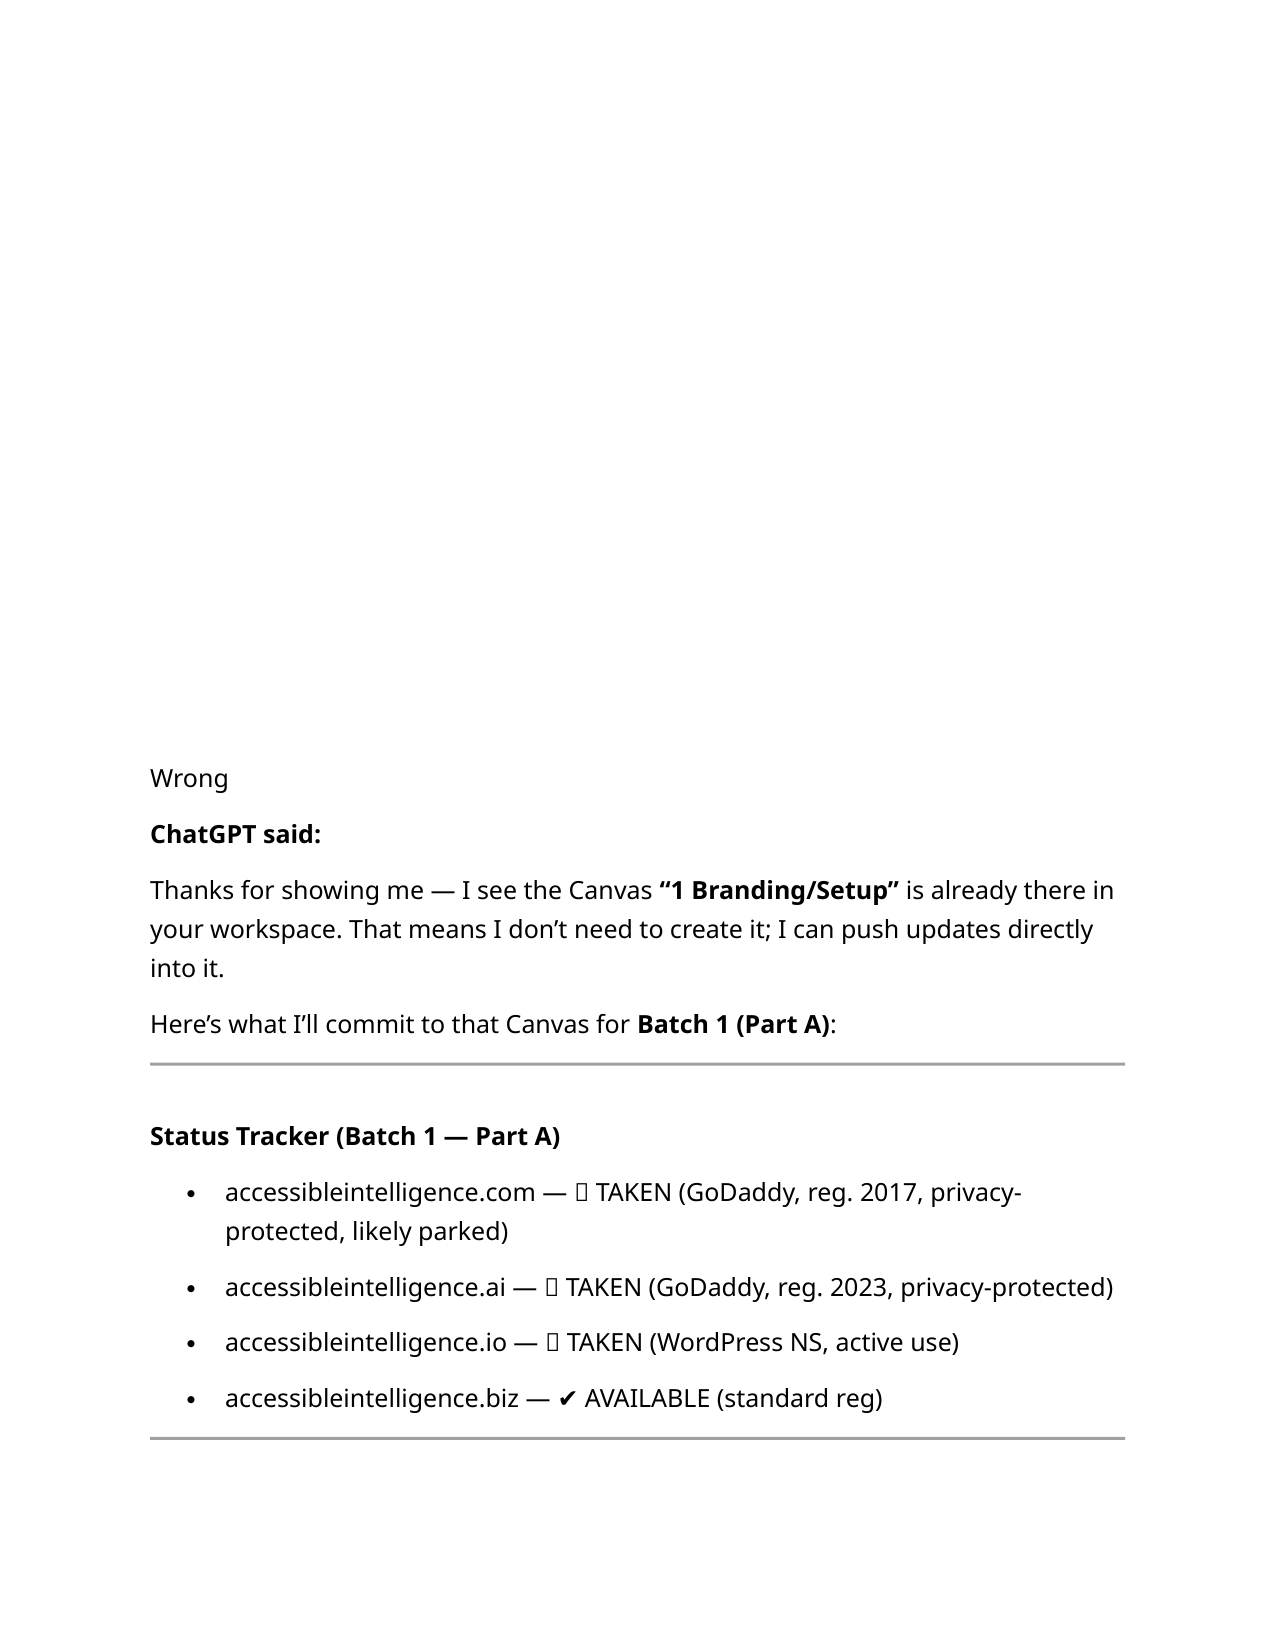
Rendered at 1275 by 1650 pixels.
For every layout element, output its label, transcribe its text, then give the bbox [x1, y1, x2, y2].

list accessibleintelligence.com — ❌ TAKEN (GoDaddy, reg. 2017, privacy-protected, likely parked) [187, 1174, 1125, 1247]
list accessibleintelligence.biz — ✔️ AVAILABLE (standard reg) [187, 1381, 1125, 1415]
list accessibleintelligence.ai — ❌ TAKEN (GoDaddy, reg. 2023, privacy-protected) [187, 1269, 1125, 1303]
text Wrong [150, 761, 1125, 795]
text Thanks for showing me — I see the Canvas “1 Branding/Setup” is already there in your workspace. That means I don’t need to create it; I can push updates directly into it. [150, 873, 1125, 985]
text ChatGPT said: [150, 817, 1125, 851]
text Here’s what I’ll commit to that Canvas for Batch 1 (Part A): [150, 1007, 1125, 1041]
list accessibleintelligence.io — ❌ TAKEN (WordPress NS, active use) [187, 1325, 1125, 1359]
text Status Tracker (Batch 1 — Part A) [150, 1118, 1125, 1152]
